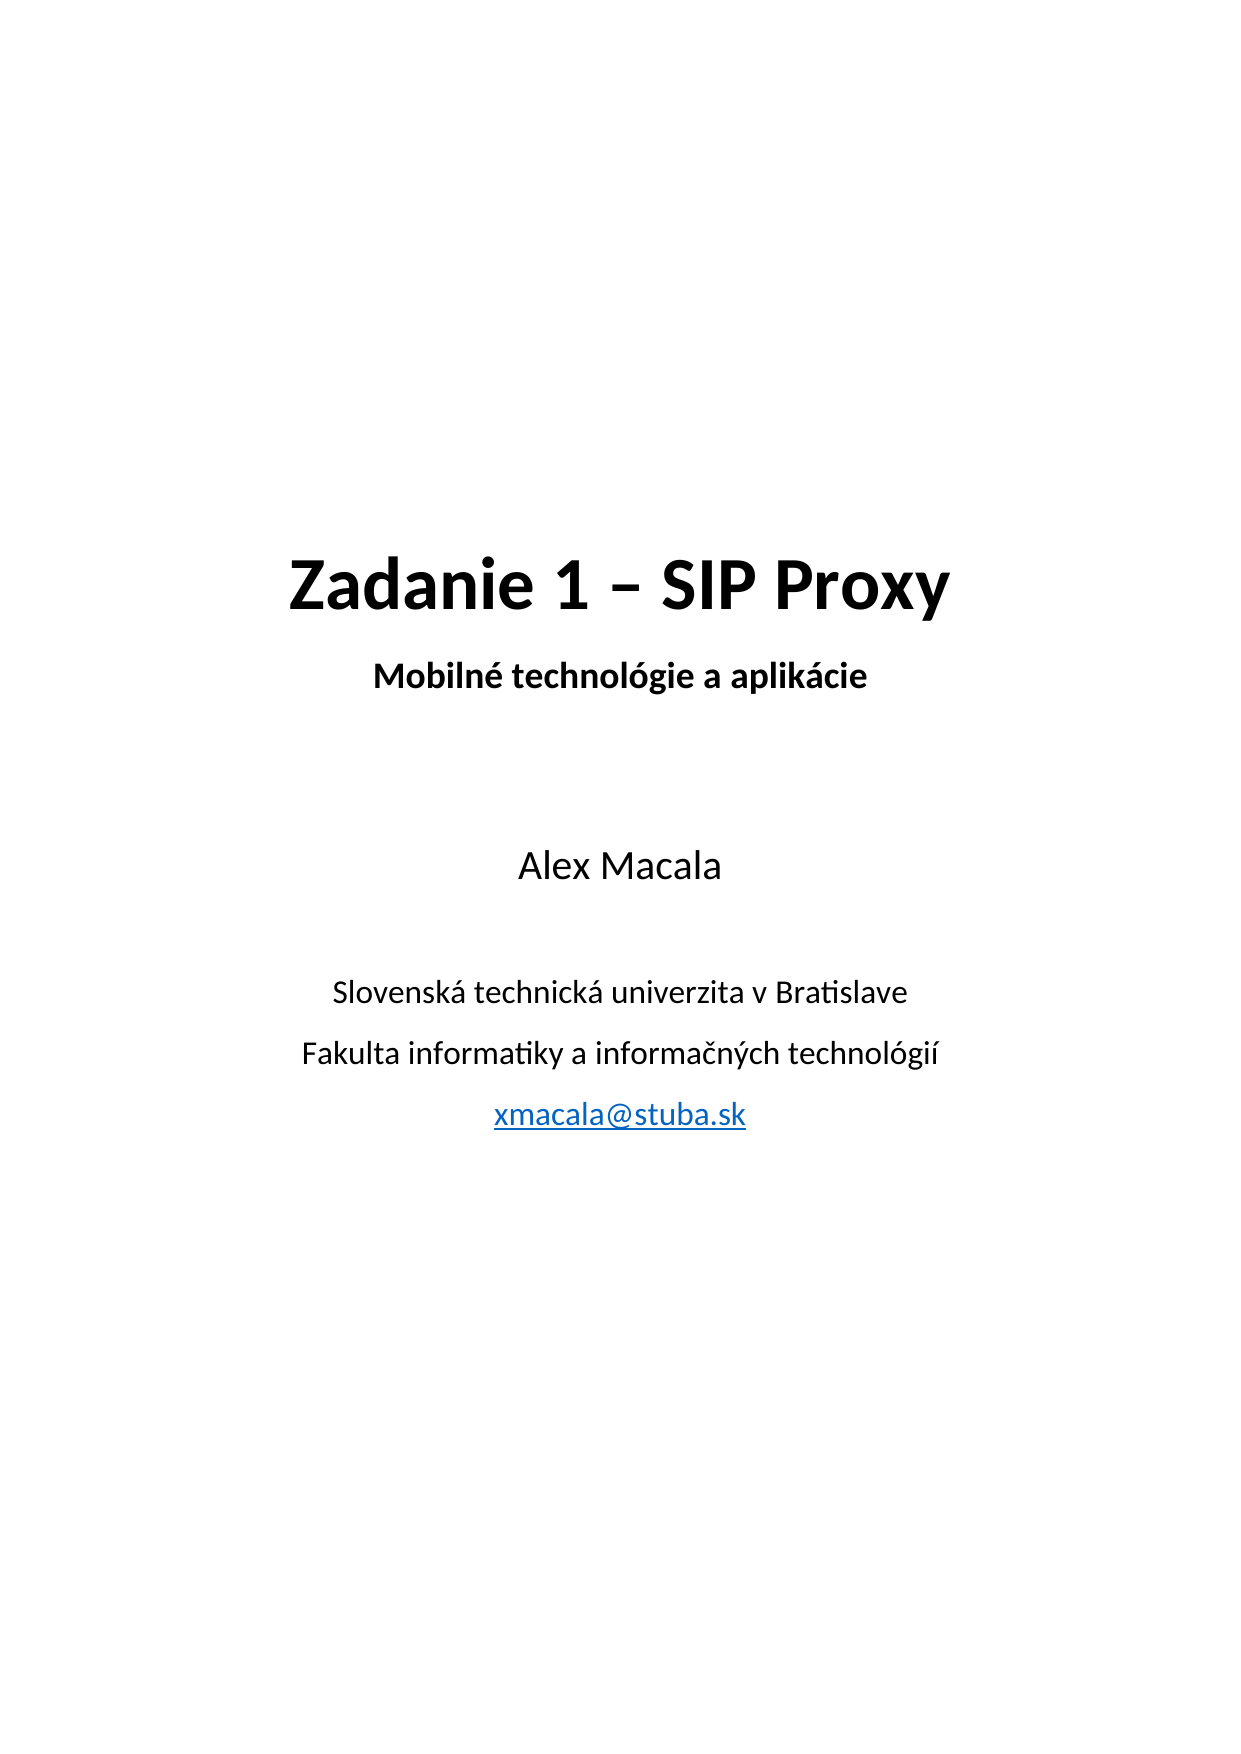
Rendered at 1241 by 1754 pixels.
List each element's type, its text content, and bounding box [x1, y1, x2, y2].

text Fakulta informatiky a informačných technológií [148, 1032, 1093, 1073]
text Slovenská technická univerzita v Bratislave [148, 971, 1093, 1012]
text Alex Macala [148, 839, 1093, 890]
text Mobilné technológie a aplikácie [148, 652, 1093, 698]
text xmacala@stuba.sk [148, 1093, 1093, 1133]
text Zadanie 1 – SIP Proxy [148, 536, 1093, 628]
